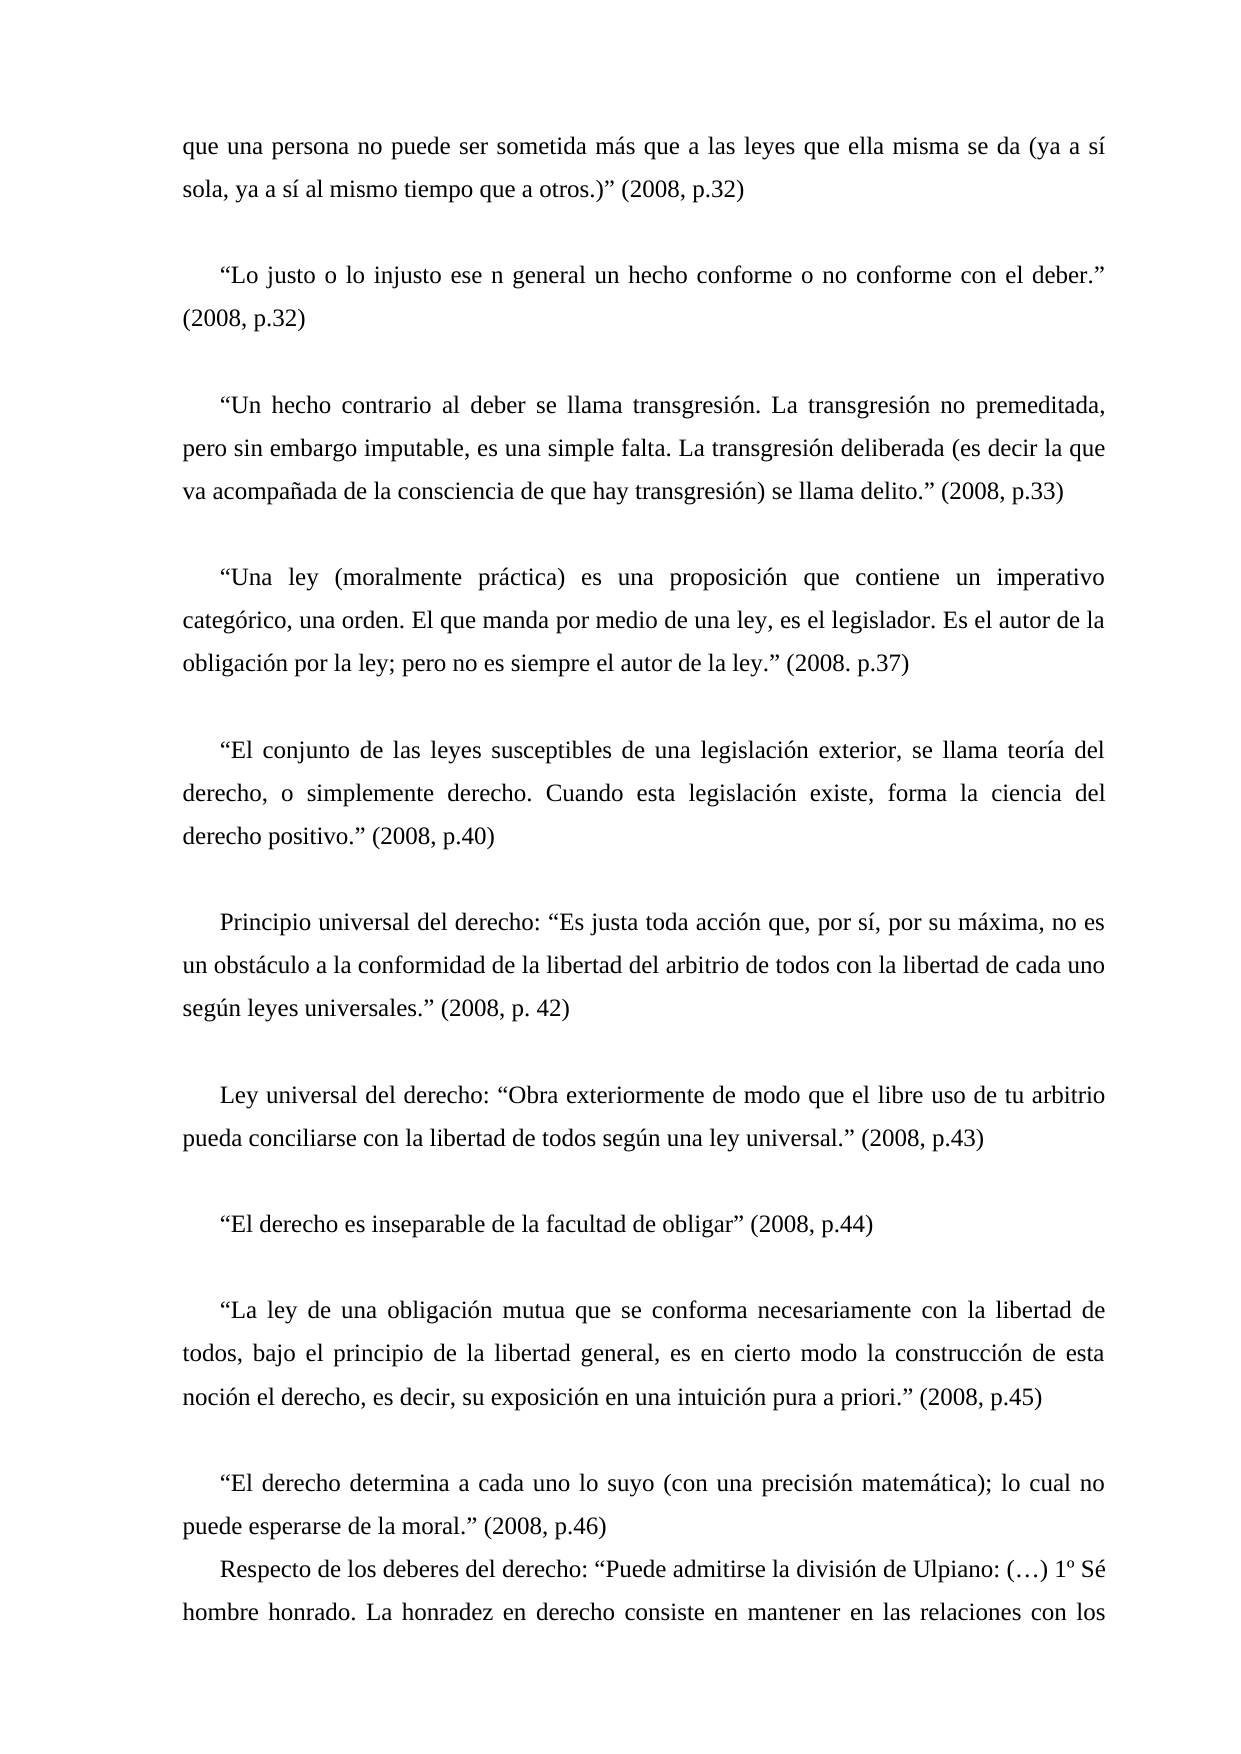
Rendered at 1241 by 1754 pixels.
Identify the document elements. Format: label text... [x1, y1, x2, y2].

text “La ley de una obligación mutua que se conforma necesariamente con la libertad de todos, bajo el principio de la libertad general, es en cierto modo la construcción de esta noción el derecho, es decir, su exposición en una intuición pura a priori.” (2008, p.45) [182, 1295, 1106, 1410]
text Principio universal del derecho: “Es justa toda acción que, por sí, por su máxima, no es un obstáculo a la conformidad de la libertad del arbitrio de todos con la libertad de cada uno según leyes universales.” (2008, p. 42) [182, 907, 1106, 1022]
text “Lo justo o lo injusto ese n general un hecho conforme o no conforme con el deber.” (2008, p.32) [182, 260, 1106, 332]
text “Una ley (moralmente práctica) es una proposición que contiene un imperativo categórico, una orden. El que manda por medio de una ley, es el legislador. Es el autor de la obligación por la ley; pero no es siempre el autor de la ley.” (2008. p.37) [182, 562, 1106, 677]
text “El derecho es inseparable de la facultad de obligar” (2008, p.44) [182, 1209, 1106, 1238]
text Ley universal del derecho: “Obra exteriormente de modo que el libre uso de tu arbitrio pueda conciliarse con la libertad de todos según una ley universal.” (2008, p.43) [182, 1080, 1106, 1152]
text “El conjunto de las leyes susceptibles de una legislación exterior, se llama teoría del derecho, o simplemente derecho. Cuando esta legislación existe, forma la ciencia del derecho positivo.” (2008, p.40) [182, 735, 1106, 850]
text “El derecho determina a cada uno lo suyo (con una precisión matemática); lo cual no puede esperarse de la moral.” (2008, p.46) [182, 1468, 1106, 1540]
text “Un hecho contrario al deber se llama transgresión. La transgresión no premeditada, pero sin embargo imputable, es una simple falta. La transgresión deliberada (es decir la que va acompañada de la consciencia de que hay transgresión) se llama delito.” (2008, p.33) [182, 390, 1106, 505]
